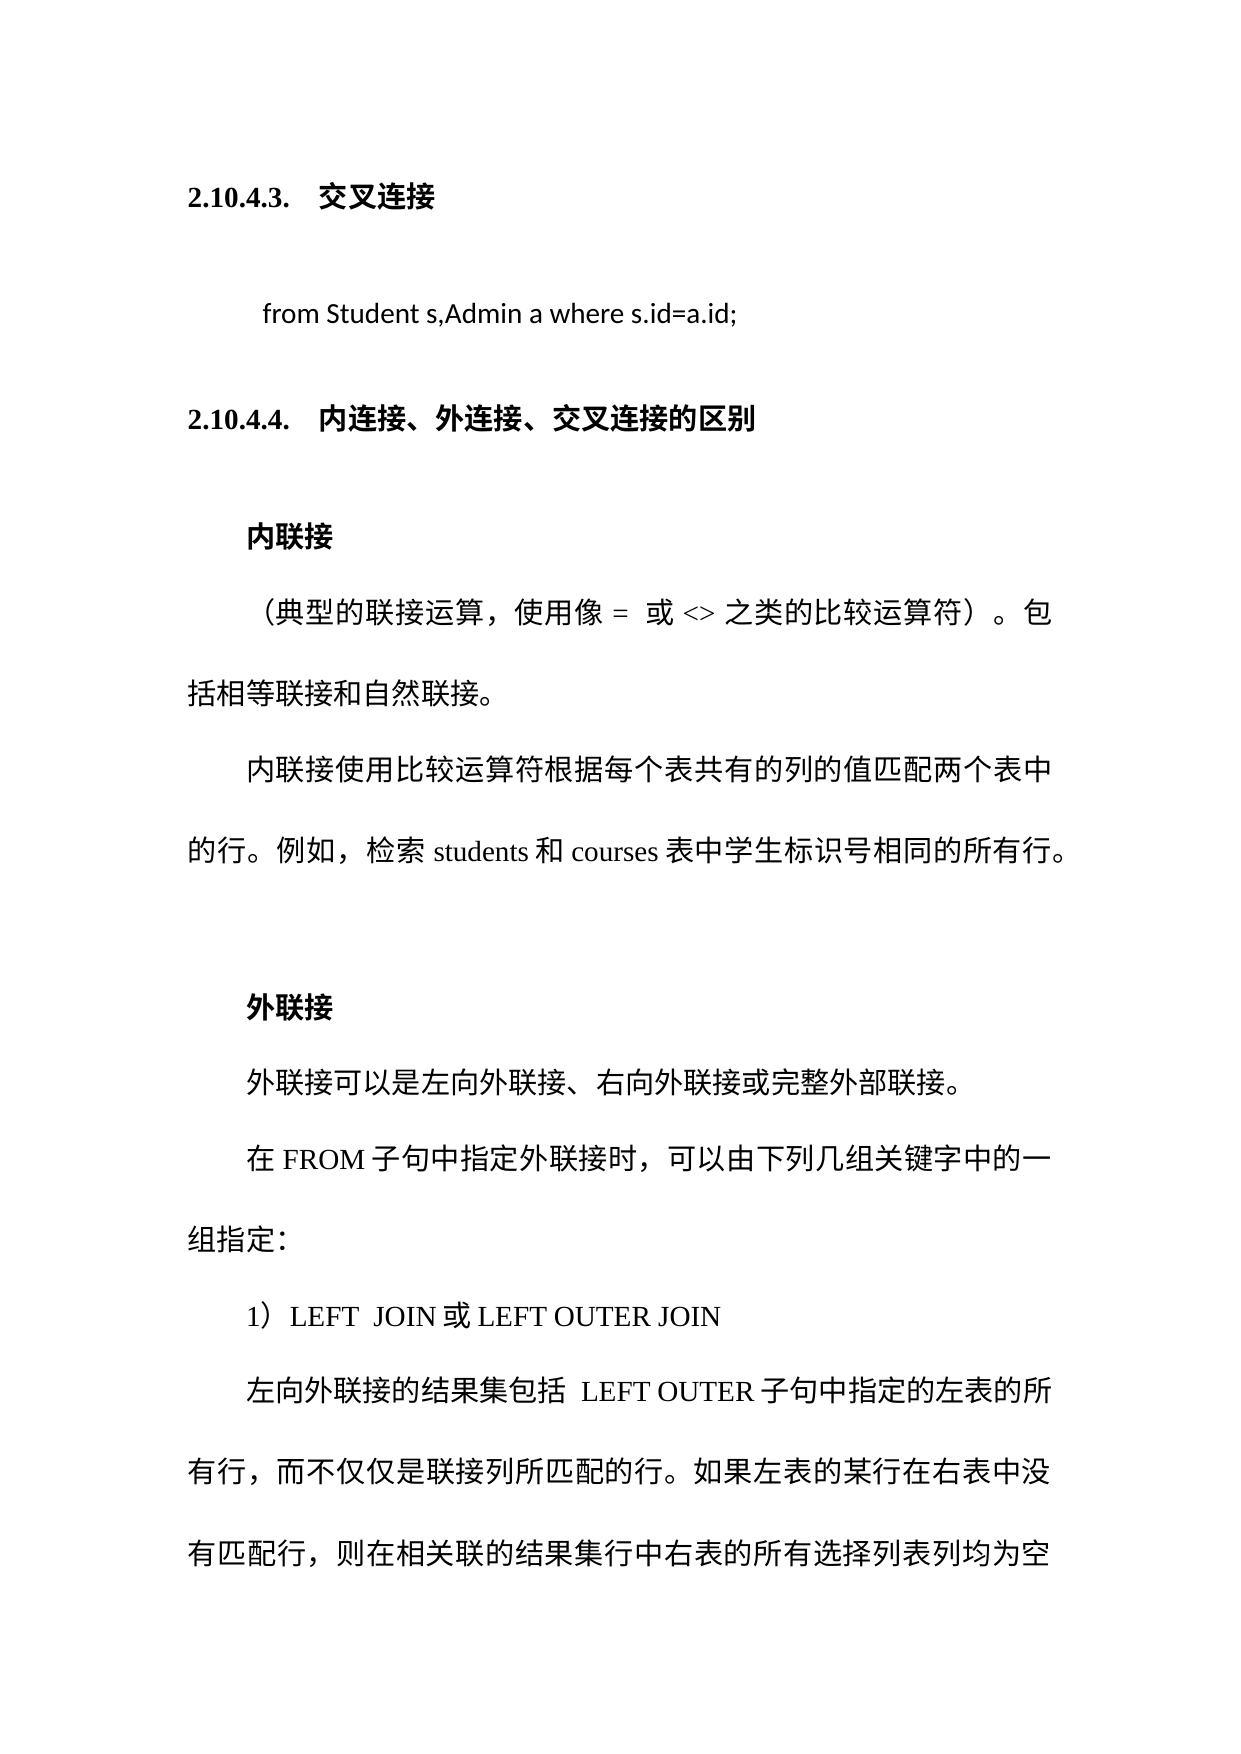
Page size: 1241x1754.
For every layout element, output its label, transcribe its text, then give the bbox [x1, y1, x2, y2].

text （典型的联接运算，使用像 = 或 <> 之类的比较运算符）。包括相等联接和自然联接。 [187, 578, 1053, 724]
text 外联接 [187, 973, 1053, 1038]
text 外联接可以是左向外联接、右向外联接或完整外部联接。 [187, 1048, 1053, 1113]
subtitle 交叉连接 [187, 162, 1053, 227]
text 在 FROM子句中指定外联接时，可以由下列几组关键字中的一组指定： [187, 1124, 1053, 1270]
list from Student s,Admin a where s.id=a.id; [262, 281, 1053, 346]
subtitle 内连接、外连接、交叉连接的区别 [187, 384, 1053, 449]
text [187, 1356, 1053, 1584]
text 1）LEFT JOIN或LEFT OUTER JOIN [187, 1281, 1053, 1346]
text 内联接 [187, 503, 1053, 568]
text 内联接使用比较运算符根据每个表共有的列的值匹配两个表中的行。例如，检索 students和courses表中学生标识号相同的所有行。 [187, 735, 1053, 962]
